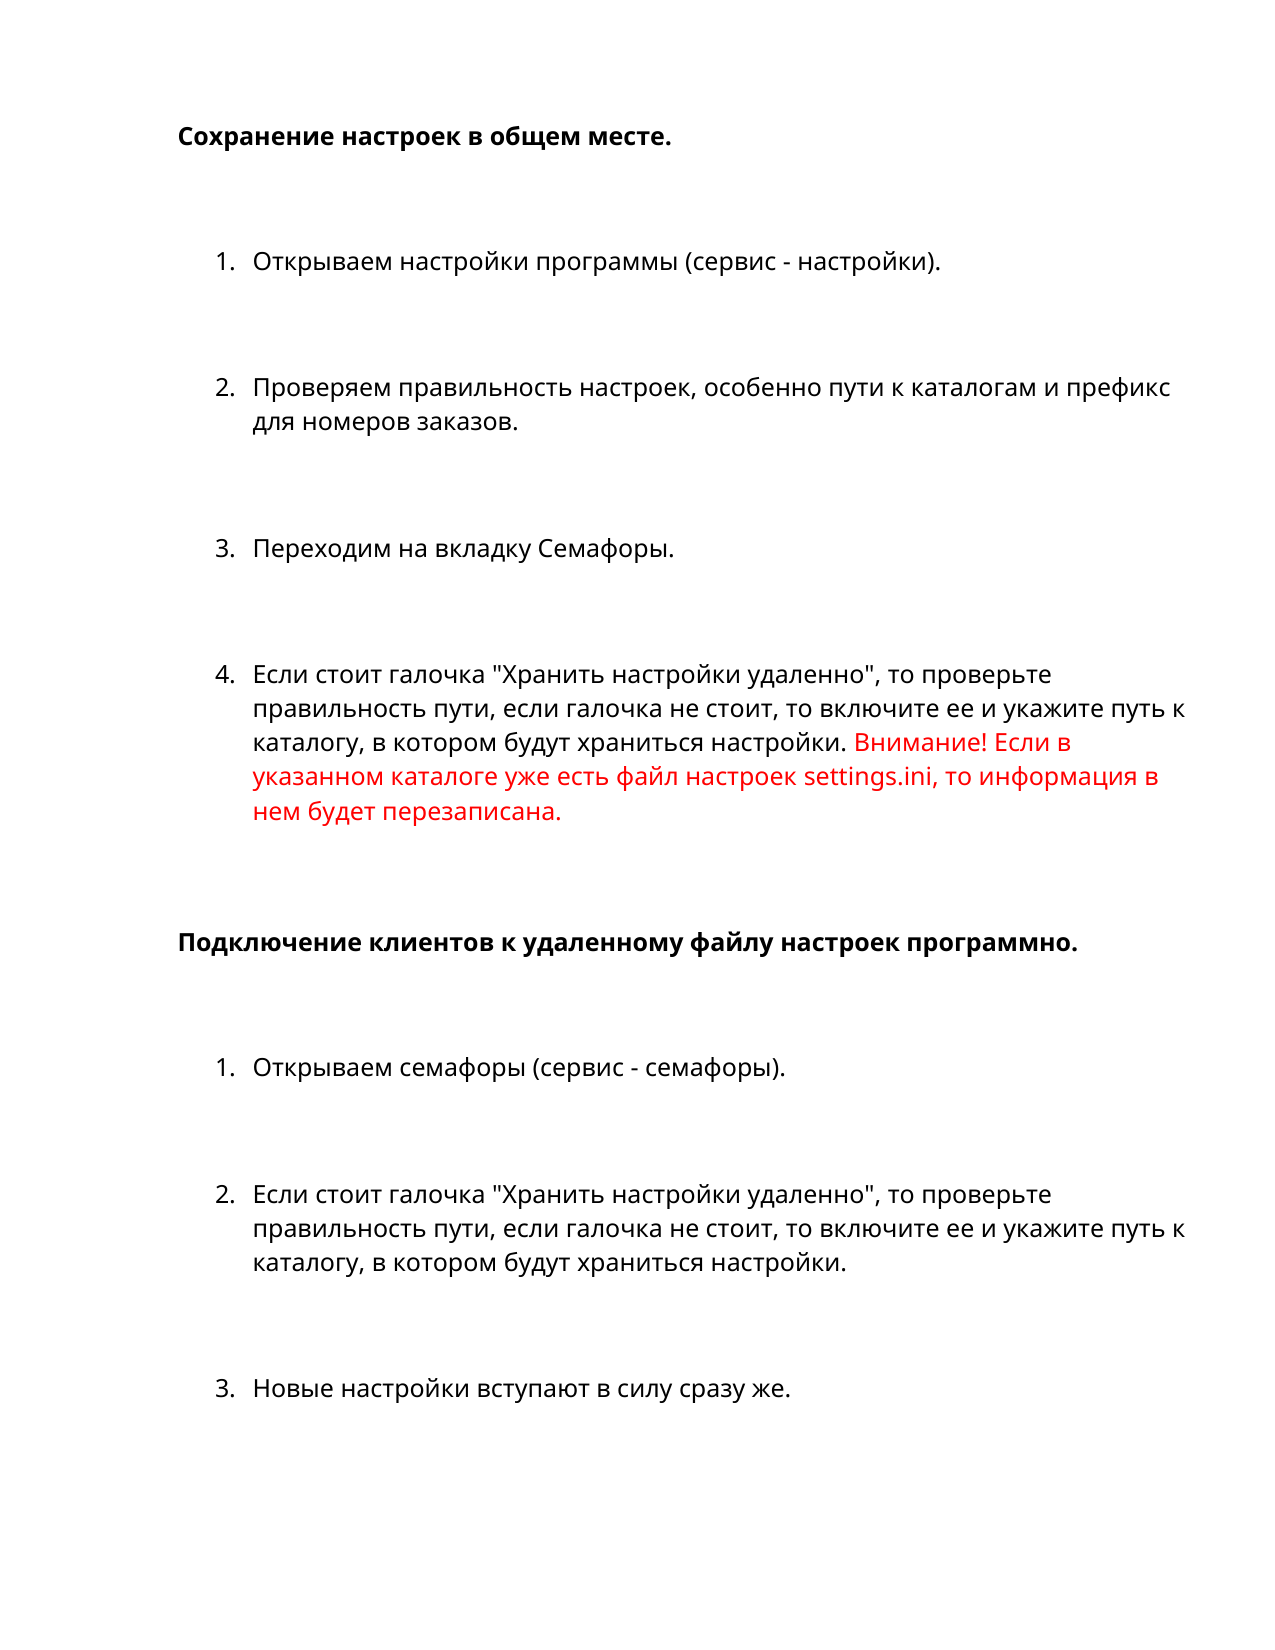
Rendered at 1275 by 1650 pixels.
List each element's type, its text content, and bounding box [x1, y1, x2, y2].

list Открываем настройки программы (сервис - настройки). [215, 243, 1186, 277]
list Переходим на вкладку Семафоры. [215, 530, 1186, 564]
list Открываем семафоры (сервис - семафоры). [215, 1050, 1186, 1084]
list Если стоит галочка "Хранить настройки удаленно", то проверьте правильность пути, если галочка не стоит, то включите ее и укажите путь к каталогу, в котором будут храниться настройки. [215, 1176, 1186, 1278]
list Новые настройки вступают в силу сразу же. [215, 1371, 1186, 1405]
text Подключение клиентов к удаленному файлу настроек программно. [177, 890, 1186, 987]
list Если стоит галочка "Хранить настройки удаленно", то проверьте правильность пути, если галочка не стоит, то включите ее и укажите путь к каталогу, в котором будут храниться настройки. Внимание! Если в указанном каталоге уже есть файл настроек settings.ini, то информация в нем будет перезаписана. [215, 657, 1186, 827]
text Сохранение настроек в общем месте. [177, 118, 1186, 180]
list Проверяем правильность настроек, особенно пути к каталогам и префикс для номеров заказов. [215, 370, 1186, 438]
